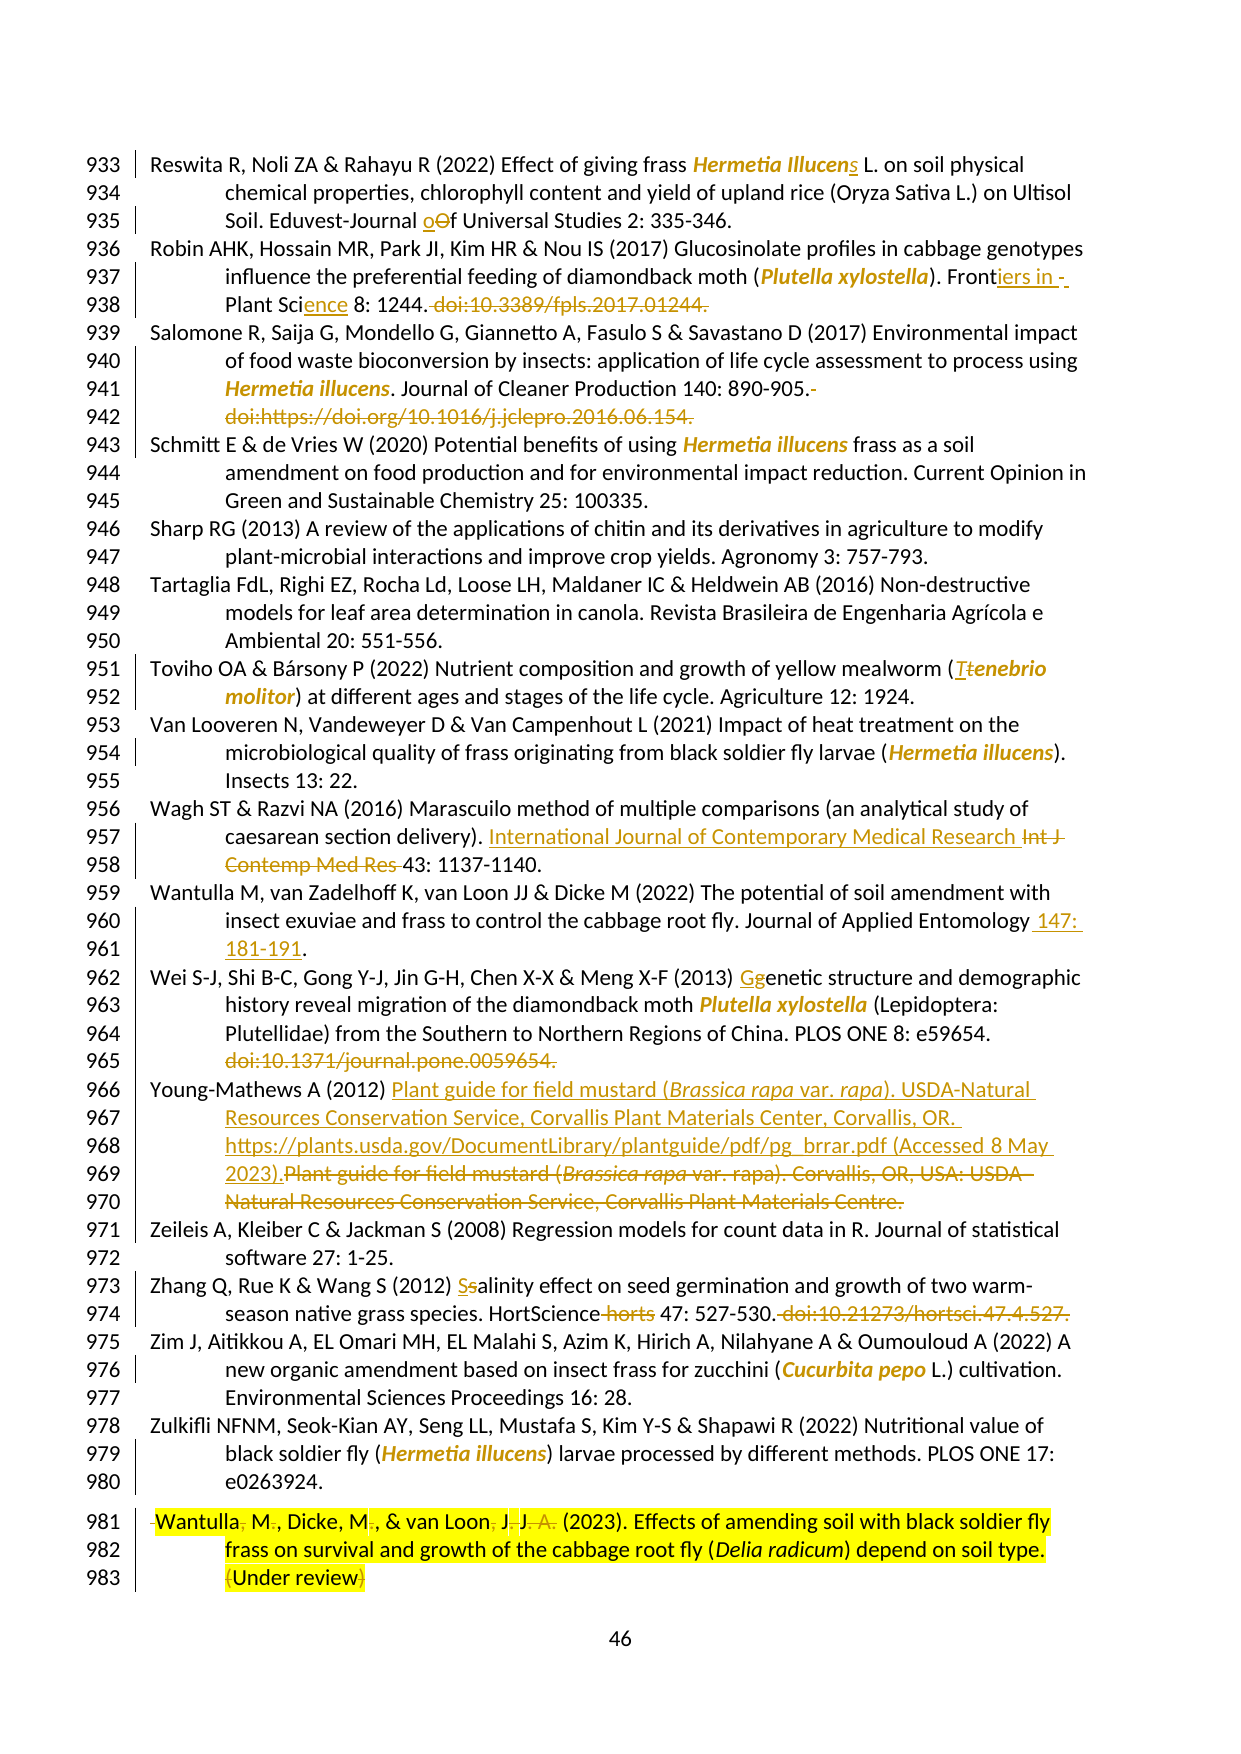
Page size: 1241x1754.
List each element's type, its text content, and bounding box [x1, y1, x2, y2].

text Wei S-J, Shi B-C, Gong Y-J, Jin G-H, Chen X-X & Meng X-F (2013) enetic structure and demographic history reveal migration of the diamondback moth Plutella xylostella (Lepidoptera: Plutellidae) from the Southern to Northern Regions of China. PLOS ONE 8: e59654. [150, 963, 1090, 1075]
text Schmitt E & de Vries W (2020) Potential benefits of using Hermetia illucens frass as a soil amendment on food production and for environmental impact reduction. Current Opinion in Green and Sustainable Chemistry 25: 100335. [150, 430, 1090, 514]
text Reswita R, Noli ZA & Rahayu R (2022) Effect of giving frass Hermetia Illucen L. on soil physical chemical properties, chlorophyll content and yield of upland rice (Oryza Sativa L.) on Ultisol Soil. Eduvest-Journal f Universal Studies 2: 335-346. [150, 150, 1090, 234]
text Zim J, Aitikkou A, EL Omari MH, EL Malahi S, Azim K, Hirich A, Nilahyane A & Oumouloud A (2022) A new organic amendment based on insect frass for zucchini (Cucurbita pepo L.) cultivation. Environmental Sciences Proceedings 16: 28. [150, 1327, 1090, 1411]
text Wagh ST & Razvi NA (2016) Marascuilo method of multiple comparisons (an analytical study of caesarean section delivery). 43: 1137-1140. [150, 794, 1090, 878]
text Young-Mathews A (2012) [150, 1075, 1090, 1215]
text Robin AHK, Hossain MR, Park JI, Kim HR & Nou IS (2017) Glucosinolate profiles in cabbage genotypes influence the preferential feeding of diamondback moth (Plutella xylostella). FrontPlant Sci 8: 1244. [150, 234, 1090, 318]
text Wantulla M, van Zadelhoff K, van Loon JJ & Dicke M (2022) The potential of soil amendment with insect exuviae and frass to control the cabbage root fly. Journal of Applied Entomology. [150, 878, 1090, 963]
text Zulkifli NFNM, Seok-Kian AY, Seng LL, Mustafa S, Kim Y-S & Shapawi R (2022) Nutritional value of black soldier fly (Hermetia illucens) larvae processed by different methods. PLOS ONE 17: e0263924. [150, 1411, 1090, 1495]
text Tartaglia FdL, Righi EZ, Rocha Ld, Loose LH, Maldaner IC & Heldwein AB (2016) Non-destructive models for leaf area determination in canola. Revista Brasileira de Engenharia Agrícola e Ambiental 20: 551-556. [150, 570, 1090, 654]
text Salomone R, Saija G, Mondello G, Giannetto A, Fasulo S & Savastano D (2017) Environmental impact of food waste bioconversion by insects: application of life cycle assessment to process using Hermetia illucens. Journal of Cleaner Production 140: 890-905. [150, 318, 1090, 430]
text Zhang Q, Rue K & Wang S (2012) alinity effect on seed germination and growth of two warm-season native grass species. HortScience 47: 527-530. [150, 1271, 1090, 1327]
text Zeileis A, Kleiber C & Jackman S (2008) Regression models for count data in R. Journal of statistical software 27: 1-25. [150, 1215, 1090, 1271]
text Toviho OA & Bársony P (2022) Nutrient composition and growth of yellow mealworm (enebrio molitor) at different ages and stages of the life cycle. Agriculture 12: 1924. [150, 654, 1090, 710]
text Van Looveren N, Vandeweyer D & Van Campenhout L (2021) Impact of heat treatment on the microbiological quality of frass originating from black soldier fly larvae (Hermetia illucens). Insects 13: 22. [150, 710, 1090, 794]
text Sharp RG (2013) A review of the applications of chitin and its derivatives in agriculture to modify plant-microbial interactions and improve crop yields. Agronomy 3: 757-793. [150, 514, 1090, 570]
text Wantulla M, Dicke, M, & van Loon JJ (2023). Effects of amending soil with black soldier fly frass on survival and growth of the cabbage root fly (Delia radicum) depend on soil type. Under review [150, 1507, 1090, 1592]
